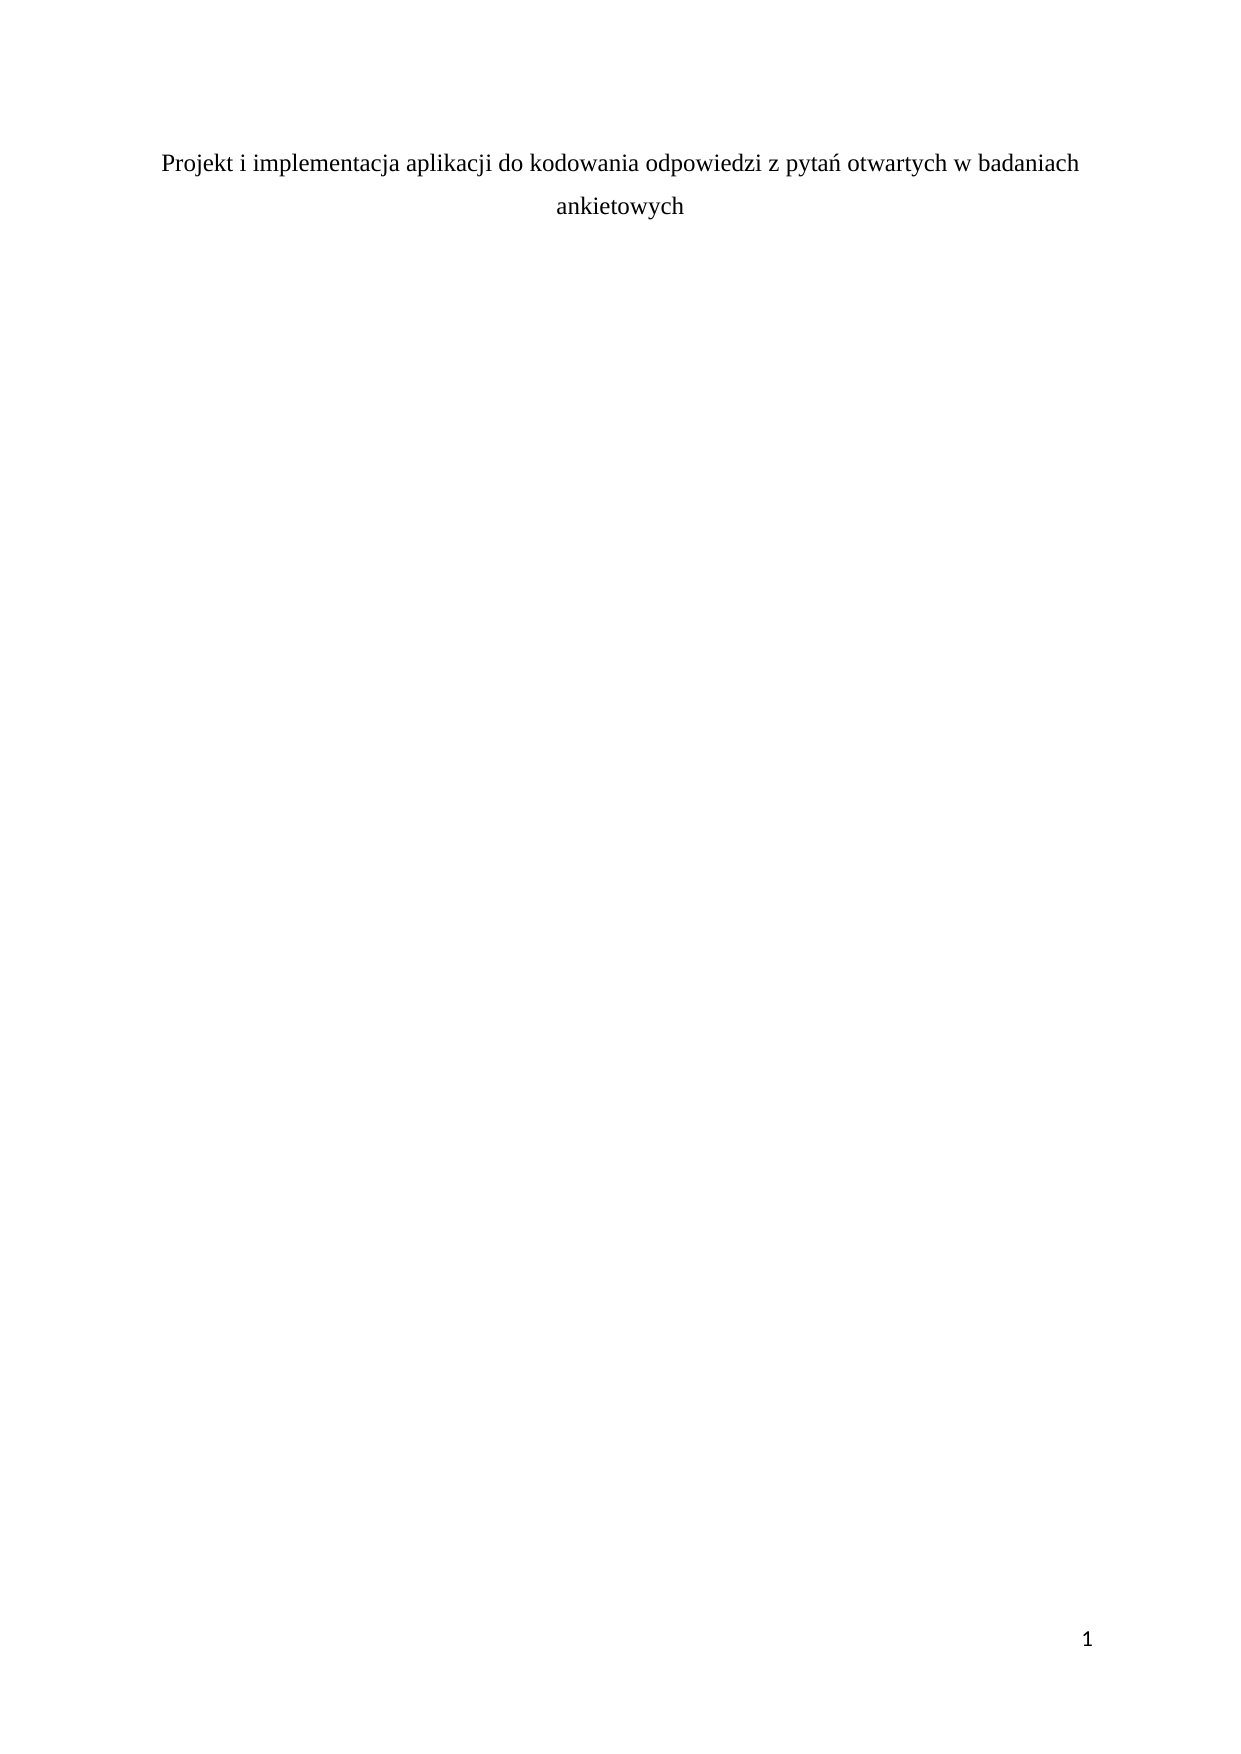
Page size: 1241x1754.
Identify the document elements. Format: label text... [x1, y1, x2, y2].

text Projekt i implementacja aplikacji do kodowania odpowiedzi z pytań otwartych w badaniach ankietowych [148, 148, 1093, 219]
